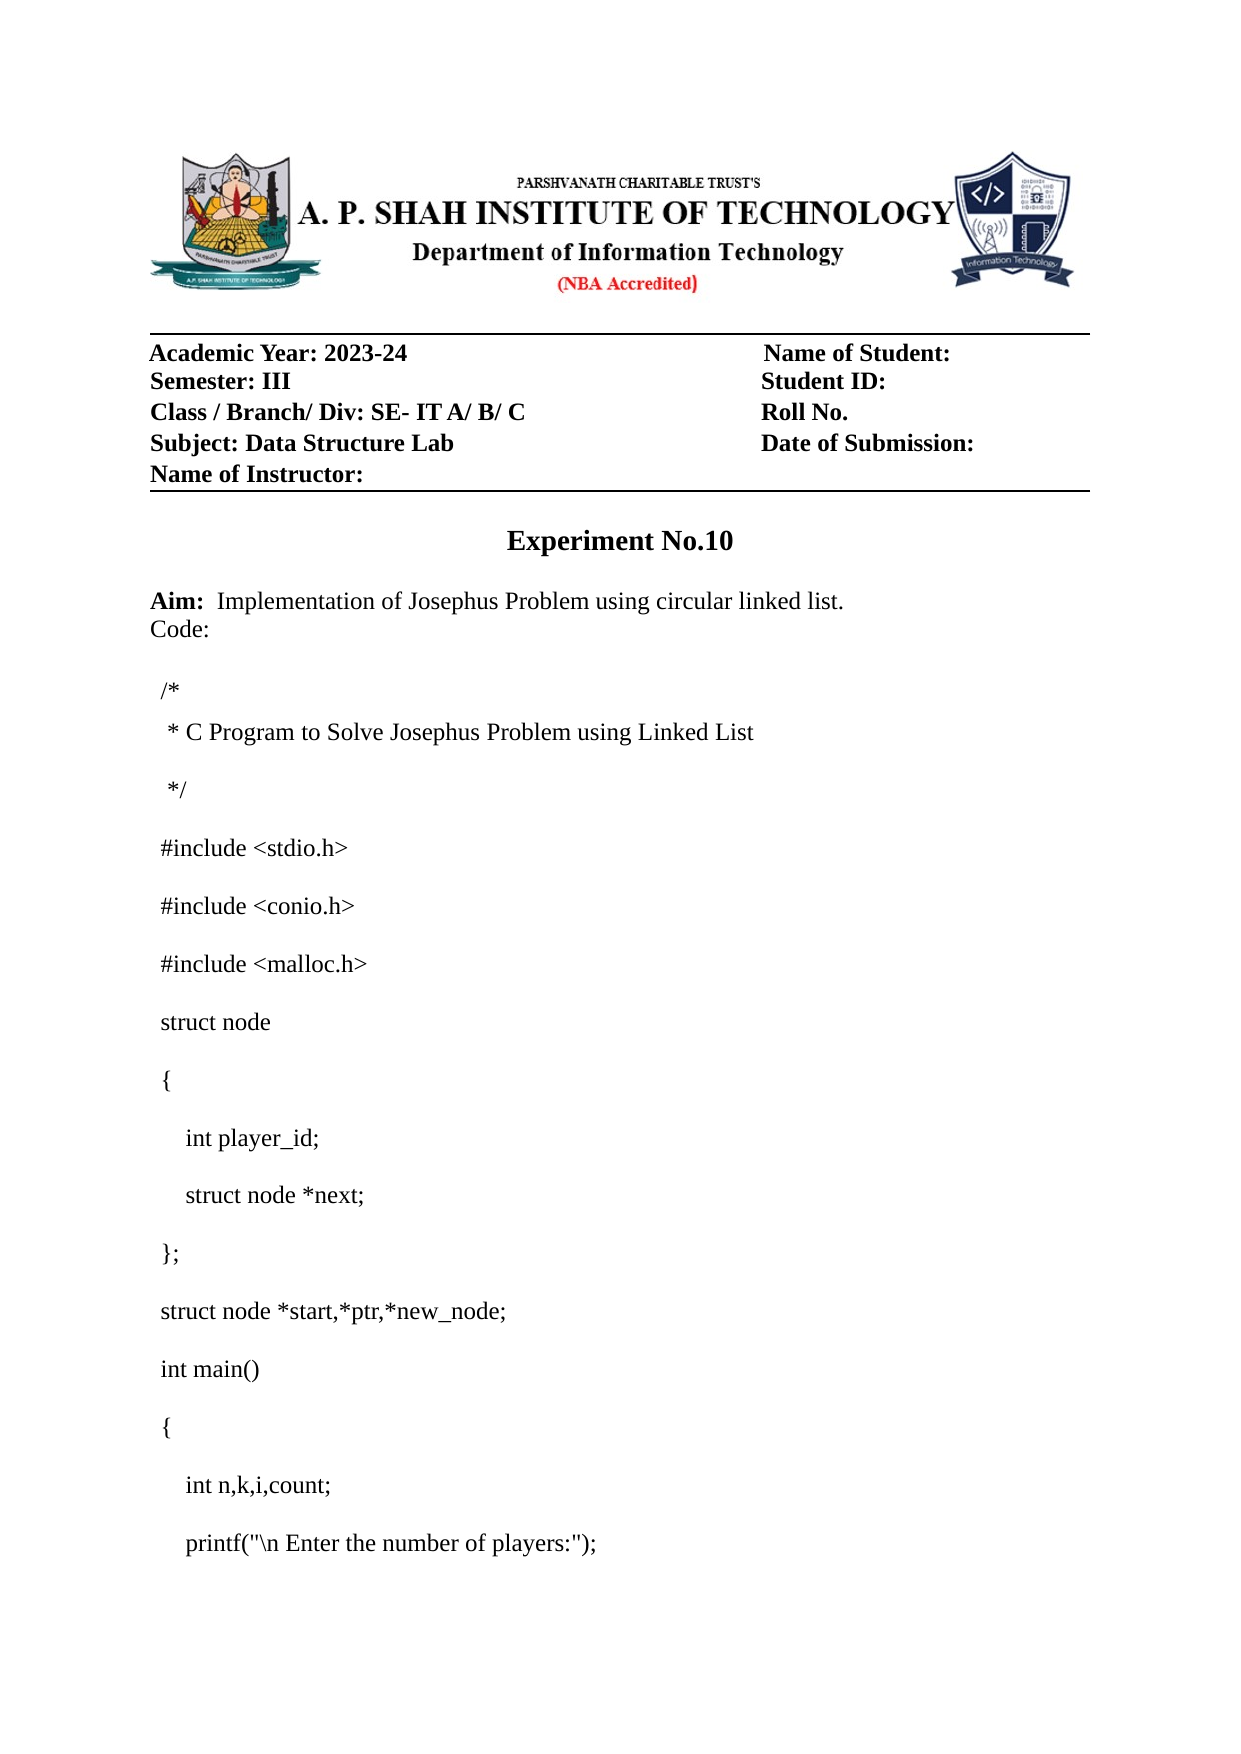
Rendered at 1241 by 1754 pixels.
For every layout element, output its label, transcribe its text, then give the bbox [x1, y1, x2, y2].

text { [160, 1065, 1090, 1093]
text struct node [160, 1007, 1090, 1036]
text struct node *next; [160, 1181, 1090, 1209]
text int main() [160, 1354, 1090, 1383]
text Code: [150, 614, 1079, 643]
text struct node *start,*ptr,*new_node; [160, 1296, 1090, 1325]
picture [150, 118, 1091, 303]
text #include <conio.h> [160, 891, 1090, 920]
text int n,k,i,count; [160, 1470, 1090, 1499]
text Experiment No.10 [150, 523, 1090, 557]
text /* [160, 676, 1090, 705]
text * C Program to Solve Josephus Problem using Linked List [167, 717, 1090, 746]
text #include <stdio.h> [160, 833, 1090, 862]
text printf("\n Enter the number of players:"); [160, 1528, 1090, 1557]
text { [160, 1412, 1090, 1441]
text int player_id; [160, 1123, 1090, 1151]
text #include <malloc.h> [160, 949, 1090, 978]
text */ [167, 775, 1090, 804]
text }; [160, 1238, 1090, 1267]
text Aim: Implementation of Josephus Problem using circular linked list. [150, 586, 1090, 614]
